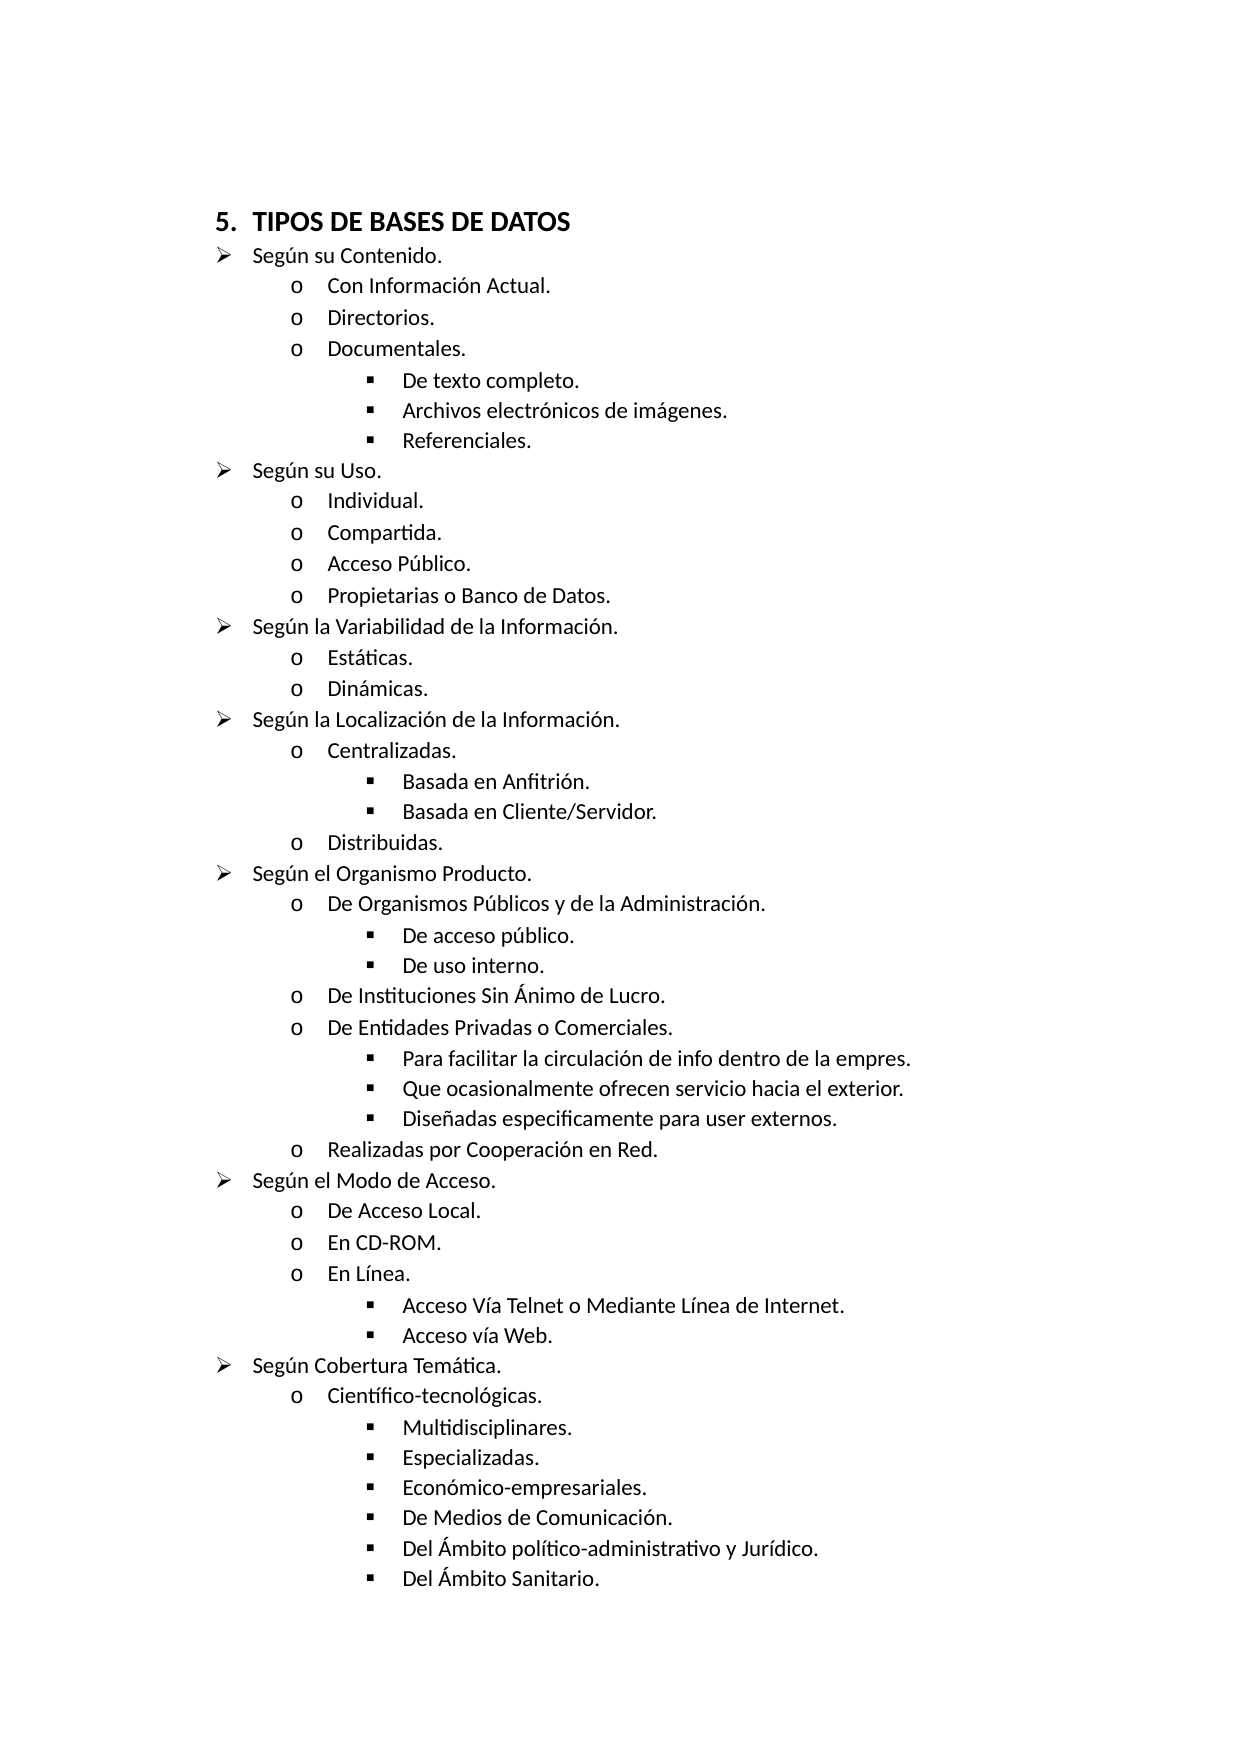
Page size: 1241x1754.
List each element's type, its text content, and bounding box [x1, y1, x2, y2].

list Realizadas por Cooperación en Red. [290, 1135, 1063, 1164]
list Según la Localización de la Información. [215, 706, 1063, 733]
list De texto completo. [365, 366, 1063, 394]
list Acceso Público. [290, 549, 1063, 579]
list Según el Organismo Producto. [215, 859, 1063, 887]
list De acceso público. [365, 921, 1063, 949]
list Según la Variabilidad de la Información. [215, 612, 1063, 640]
list Multidisciplinares. [365, 1413, 1063, 1441]
list Según el Modo de Acceso. [215, 1166, 1063, 1194]
list Compartida. [290, 518, 1063, 547]
list Según su Contenido. [215, 241, 1063, 269]
list Que ocasionalmente ofrecen servicio hacia el exterior. [365, 1074, 1063, 1102]
list Científico-tecnológicas. [290, 1381, 1063, 1411]
list TIPOS DE BASES DE DATOS [215, 203, 1063, 238]
list Acceso vía Web. [365, 1321, 1063, 1349]
list De Entidades Privadas o Comerciales. [290, 1013, 1063, 1042]
list Archivos electrónicos de imágenes. [365, 396, 1063, 424]
list En CD-ROM. [290, 1228, 1063, 1257]
list De Medios de Comunicación. [365, 1503, 1063, 1531]
list Económico-empresariales. [365, 1473, 1063, 1501]
list Del Ámbito político-administrativo y Jurídico. [365, 1534, 1063, 1562]
list Referenciales. [365, 426, 1063, 454]
list Individual. [290, 487, 1063, 516]
list Propietarias o Banco de Datos. [290, 581, 1063, 610]
list Según su Uso. [215, 456, 1063, 484]
list Distribuidas. [290, 828, 1063, 857]
list De Instituciones Sin Ánimo de Lucro. [290, 981, 1063, 1010]
list Estáticas. [290, 643, 1063, 672]
list Documentales. [290, 334, 1063, 363]
list Especializadas. [365, 1443, 1063, 1471]
list Dinámicas. [290, 674, 1063, 703]
list De Organismos Públicos y de la Administración. [290, 889, 1063, 918]
list Acceso Vía Telnet o Mediante Línea de Internet. [365, 1291, 1063, 1319]
list De uso interno. [365, 951, 1063, 979]
list Del Ámbito Sanitario. [365, 1564, 1063, 1592]
list Según Cobertura Temática. [215, 1351, 1063, 1379]
list Basada en Anfitrión. [365, 767, 1063, 795]
list Para facilitar la circulación de info dentro de la empres. [365, 1044, 1063, 1072]
list Con Información Actual. [290, 271, 1063, 301]
list En Línea. [290, 1259, 1063, 1288]
list Directorios. [290, 303, 1063, 332]
list Basada en Cliente/Servidor. [365, 797, 1063, 825]
list Centralizadas. [290, 736, 1063, 765]
list De Acceso Local. [290, 1196, 1063, 1226]
list Diseñadas especificamente para user externos. [365, 1104, 1063, 1132]
